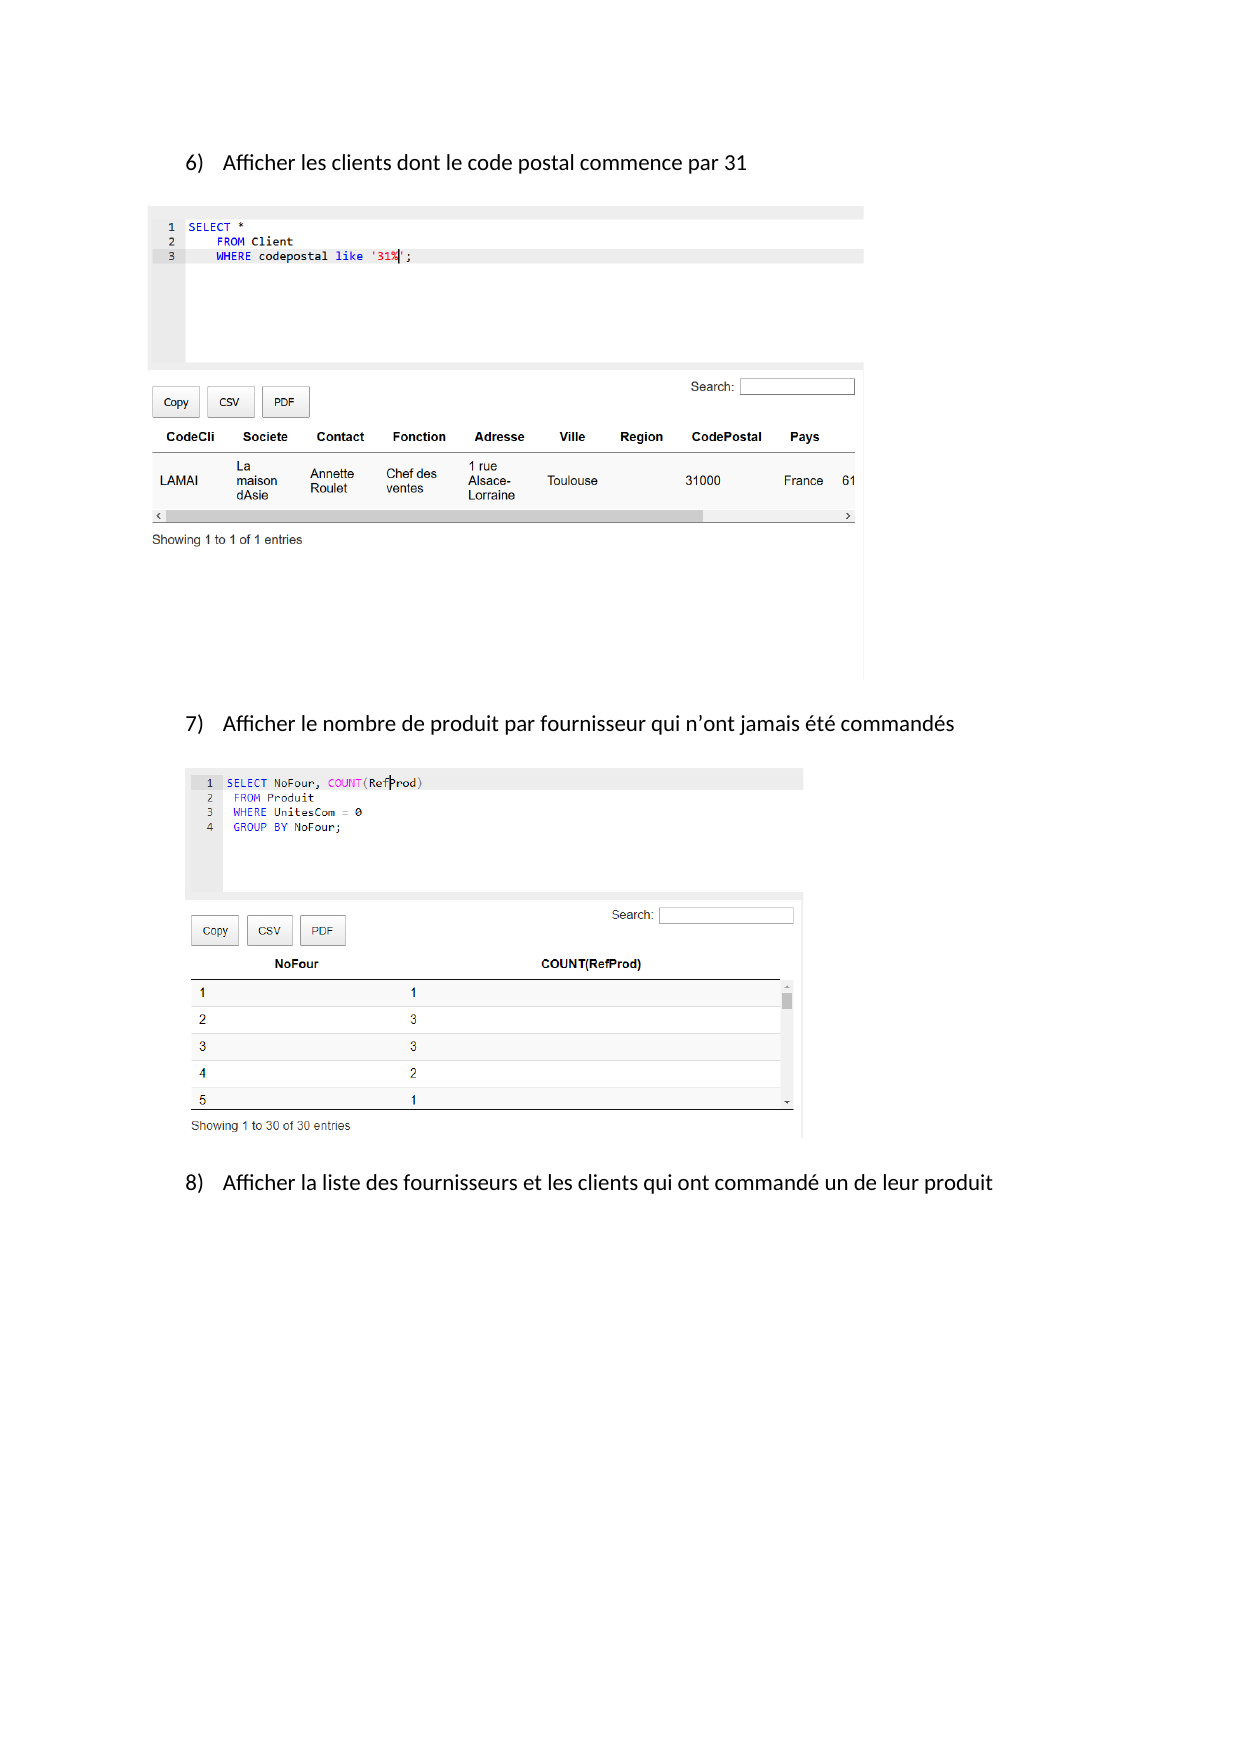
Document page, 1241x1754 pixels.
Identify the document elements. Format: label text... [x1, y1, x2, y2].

picture [185, 768, 804, 1138]
picture [147, 206, 864, 679]
list Afficher les clients dont le code postal commence par 31 [185, 148, 1093, 176]
list Afficher la liste des fournisseurs et les clients qui ont commandé un de leur produit [185, 1168, 1093, 1196]
list Afficher le nombre de produit par fournisseur qui n’ont jamais été commandés [185, 709, 1093, 737]
